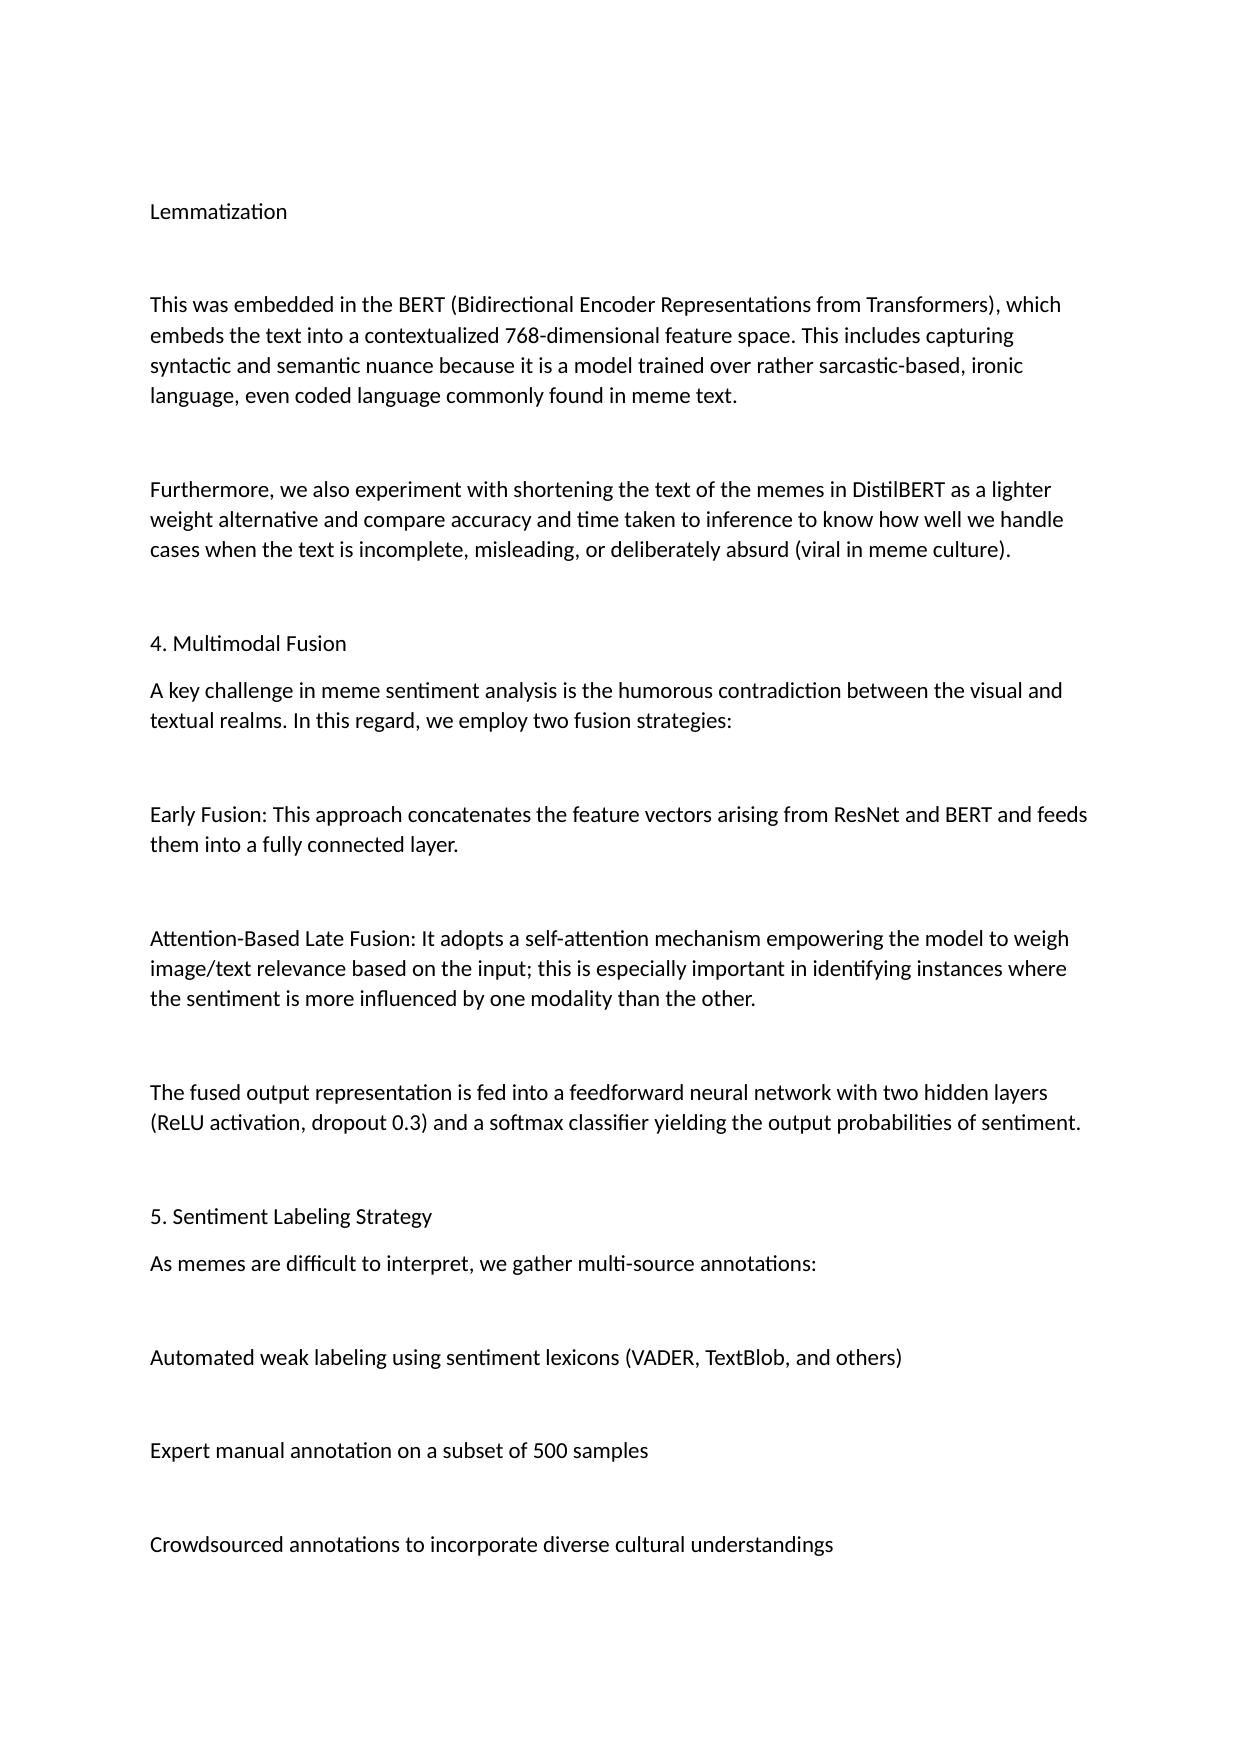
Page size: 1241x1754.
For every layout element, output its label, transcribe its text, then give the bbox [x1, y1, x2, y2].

text Attention-Based Late Fusion: It adopts a self-attention mechanism empowering the model to weigh image/text relevance based on the input; this is especially important in identifying instances where the sentiment is more influenced by one modality than the other. [150, 924, 1090, 1012]
text The fused output representation is fed into a feedforward neural network with two hidden layers (ReLU activation, dropout 0.3) and a softmax classifier yielding the output probabilities of sentiment. [150, 1078, 1090, 1136]
text Furthermore, we also experiment with shortening the text of the memes in DistilBERT as a lighter weight alternative and compare accuracy and time taken to inference to know how well we handle cases when the text is incomplete, misleading, or deliberately absurd (viral in meme culture). [150, 475, 1090, 563]
text A key challenge in meme sentiment analysis is the humorous contradiction between the visual and textual realms. In this regard, we employ two fusion strategies: [150, 676, 1090, 734]
text 4. Multimodal Fusion [150, 629, 1090, 657]
text Lemmatization [150, 197, 1090, 225]
text This was embedded in the BERT (Bidirectional Encoder Representations from Transformers), which embeds the text into a contextualized 768-dimensional feature space. This includes capturing syntactic and semantic nuance because it is a model trained over rather sarcastic-based, ironic language, even coded language commonly found in meme text. [150, 291, 1090, 409]
text Expert manual annotation on a subset of 500 samples [150, 1436, 1090, 1464]
text 5. Sentiment Labeling Strategy [150, 1202, 1090, 1230]
text As memes are difficult to interpret, we gather multi-source annotations: [150, 1249, 1090, 1277]
text Early Fusion: This approach concatenates the feature vectors arising from ResNet and BERT and feeds them into a fully connected layer. [150, 800, 1090, 858]
text Crowdsourced annotations to incorporate diverse cultural understandings [150, 1530, 1090, 1558]
text Automated weak labeling using sentiment lexicons (VADER, TextBlob, and others) [150, 1343, 1090, 1371]
